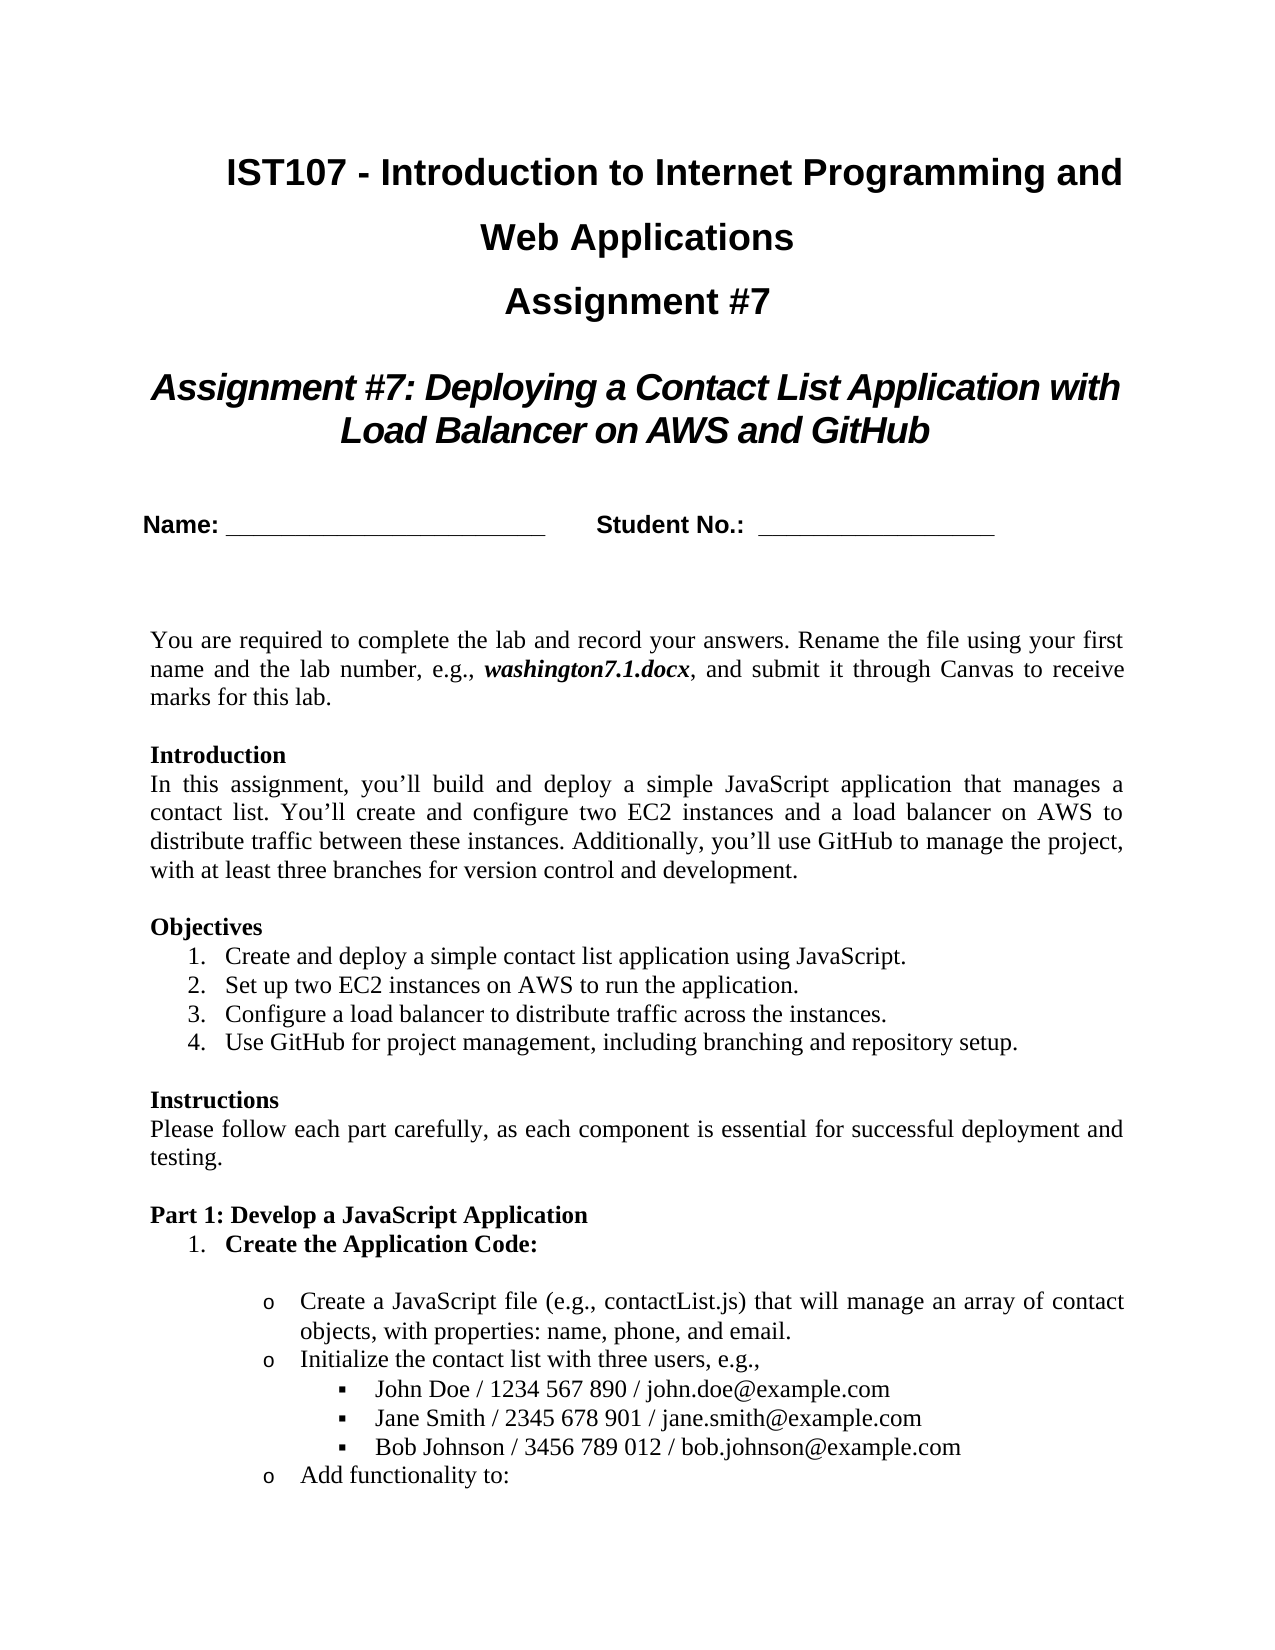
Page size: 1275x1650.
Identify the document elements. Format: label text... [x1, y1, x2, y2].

list Use GitHub for project management, including branching and repository setup. [187, 1027, 1125, 1056]
list Bob Johnson / 3456 789 012 / bob.johnson@example.com [337, 1432, 1125, 1460]
text You are required to complete the lab and record your answers. Rename the file using your first name and the lab number, e.g., washington7.1.docx, and submit it through Canvas to receive marks for this lab. [150, 625, 1125, 711]
table_header Name: _______________________ [131, 510, 585, 539]
text In this assignment, you’ll build and deploy a simple JavaScript application that manages a contact list. You’ll create and configure two EC2 instances and a load balancer on AWS to distribute traffic between these instances. Additionally, you’ll use GitHub to manage the project, with at least three branches for version control and development. [150, 769, 1125, 884]
table_header [962, 510, 1144, 539]
text IST107 - Introduction to Internet Programming and Web Applications [150, 150, 1125, 258]
list Create and deploy a simple contact list application using JavaScript. [187, 941, 1125, 970]
title Assignment #7: Deploying a Contact List Application with Load Balancer on AWS and GitHub [150, 366, 1125, 452]
list Configure a load balancer to distribute traffic across the instances. [187, 999, 1125, 1027]
table_header Student No.: _________________ [585, 510, 962, 539]
text Objectives [150, 912, 1125, 941]
text Introduction [150, 740, 1125, 769]
text Instructions [150, 1085, 1125, 1114]
text Assignment #7 [150, 279, 1125, 322]
list Add functionality to: [262, 1460, 1125, 1490]
text Please follow each part carefully, as each component is essential for successful deployment and testing. [150, 1114, 1125, 1171]
list Create a JavaScript file (e.g., contactList.js) that will manage an array of contact objects, with properties: name, phone, and email. [262, 1286, 1125, 1344]
list Create the Application Code: [187, 1229, 1125, 1257]
list Set up two EC2 instances on AWS to run the application. [187, 970, 1125, 999]
list John Doe / 1234 567 890 / john.doe@example.com [337, 1374, 1125, 1403]
list Jane Smith / 2345 678 901 / jane.smith@example.com [337, 1403, 1125, 1432]
text Part 1: Develop a JavaScript Application [150, 1200, 1125, 1229]
list Initialize the contact list with three users, e.g., [262, 1344, 1125, 1374]
